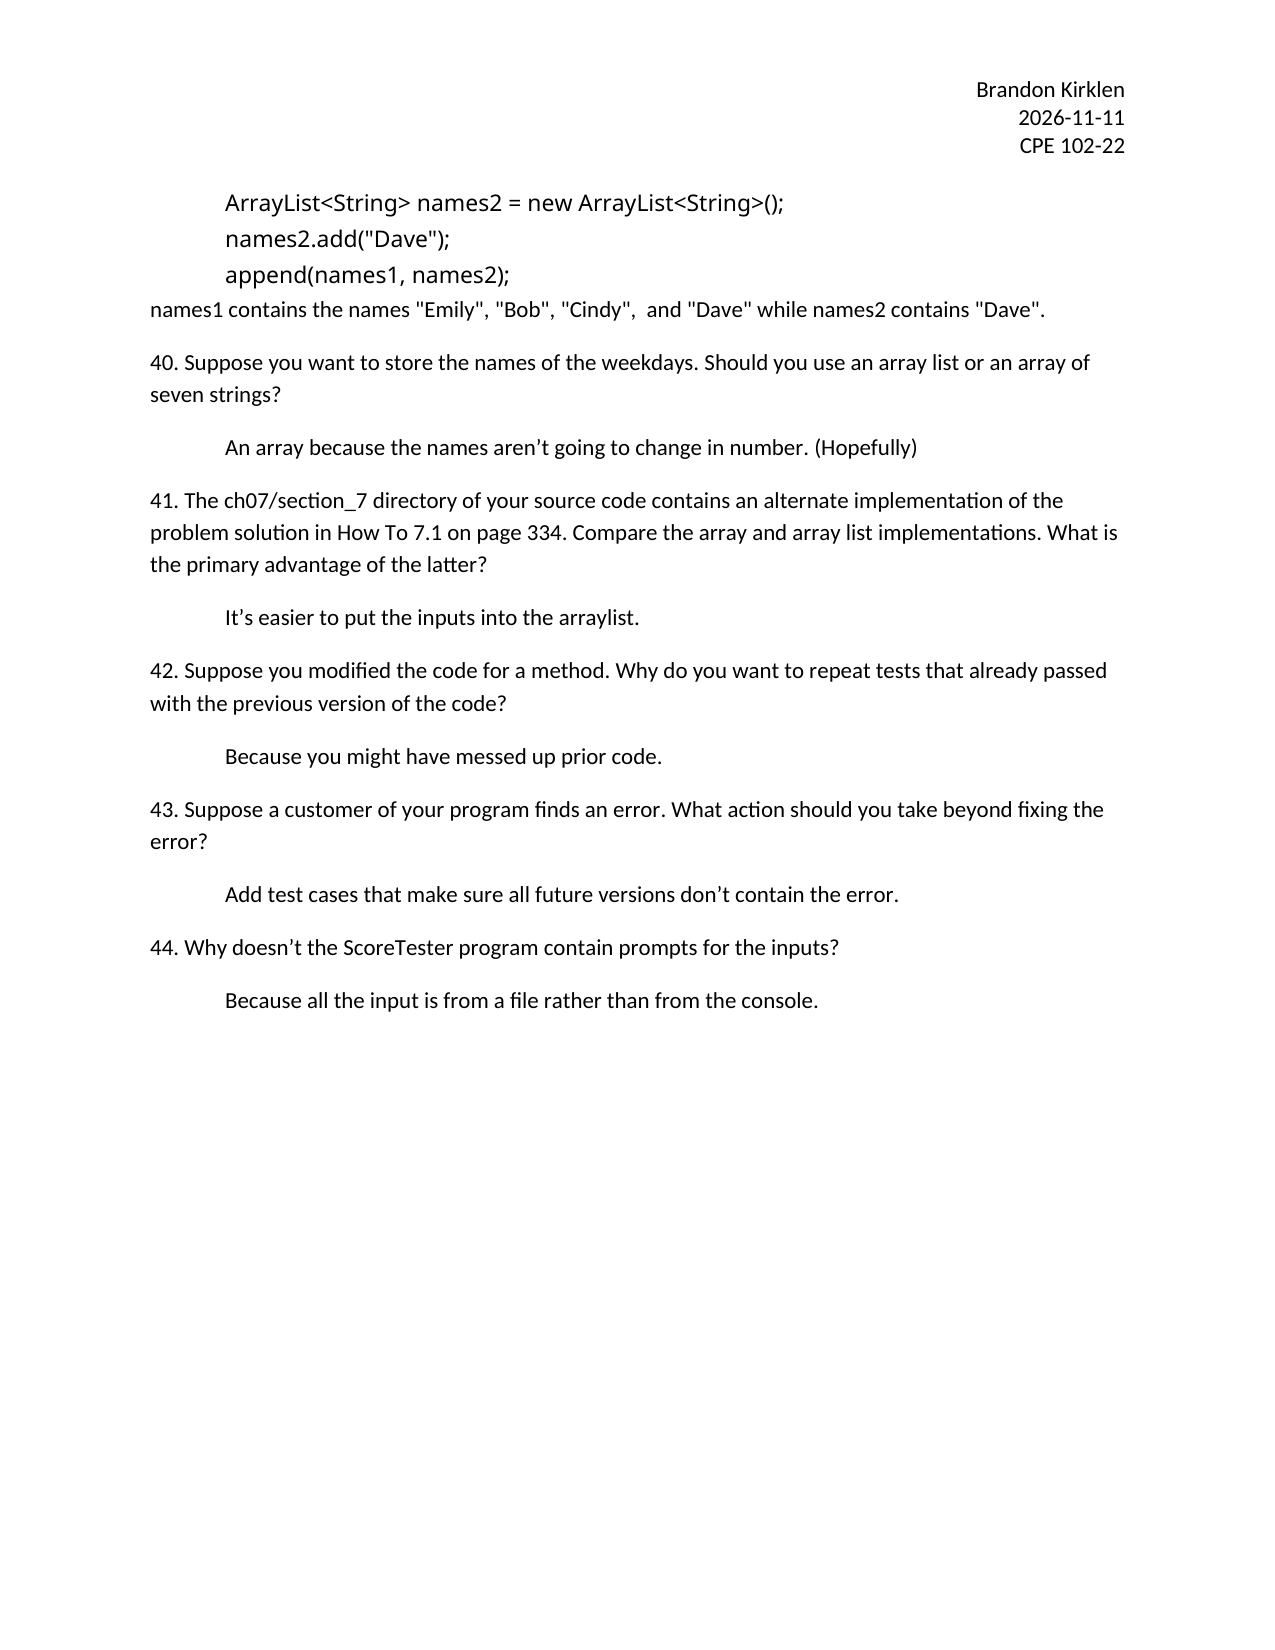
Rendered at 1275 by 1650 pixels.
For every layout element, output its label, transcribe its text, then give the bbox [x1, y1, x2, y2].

text append(names1, names2); [225, 259, 1125, 290]
text 42. Suppose you modified the code for a method. Why do you want to repeat tests that already passed with the previous version of the code? [150, 657, 1125, 717]
text 44. Why doesn’t the ScoreTester program contain prompts for the inputs? [150, 933, 1125, 961]
text names1 contains the names "Emily", "Bob", "Cindy", and "Dave" while names2 contains "Dave". [150, 295, 1125, 323]
text ArrayList<String> names2 = new ArrayList<String>(); [225, 187, 1125, 218]
text Because you might have messed up prior code. [150, 742, 1125, 770]
text It’s easier to put the inputs into the arraylist. [150, 603, 1125, 632]
text names2.add("Dave"); [225, 223, 1125, 254]
text 43. Suppose a customer of your program finds an error. What action should you take beyond fixing the error? [150, 795, 1125, 855]
text 41. The ch07/section_7 directory of your source code contains an alternate implementation of the problem solution in How To 7.1 on page 334. Compare the array and array list implementations. What is the primary advantage of the latter? [150, 486, 1125, 578]
text Because all the input is from a file rather than from the console. [150, 986, 1125, 1014]
text Add test cases that make sure all future versions don’t contain the error. [150, 880, 1125, 908]
text 40. Suppose you want to store the names of the weekdays. Should you use an array list or an array of seven strings? [150, 348, 1125, 408]
text An array because the names aren’t going to change in number. (Hopefully) [150, 433, 1125, 461]
